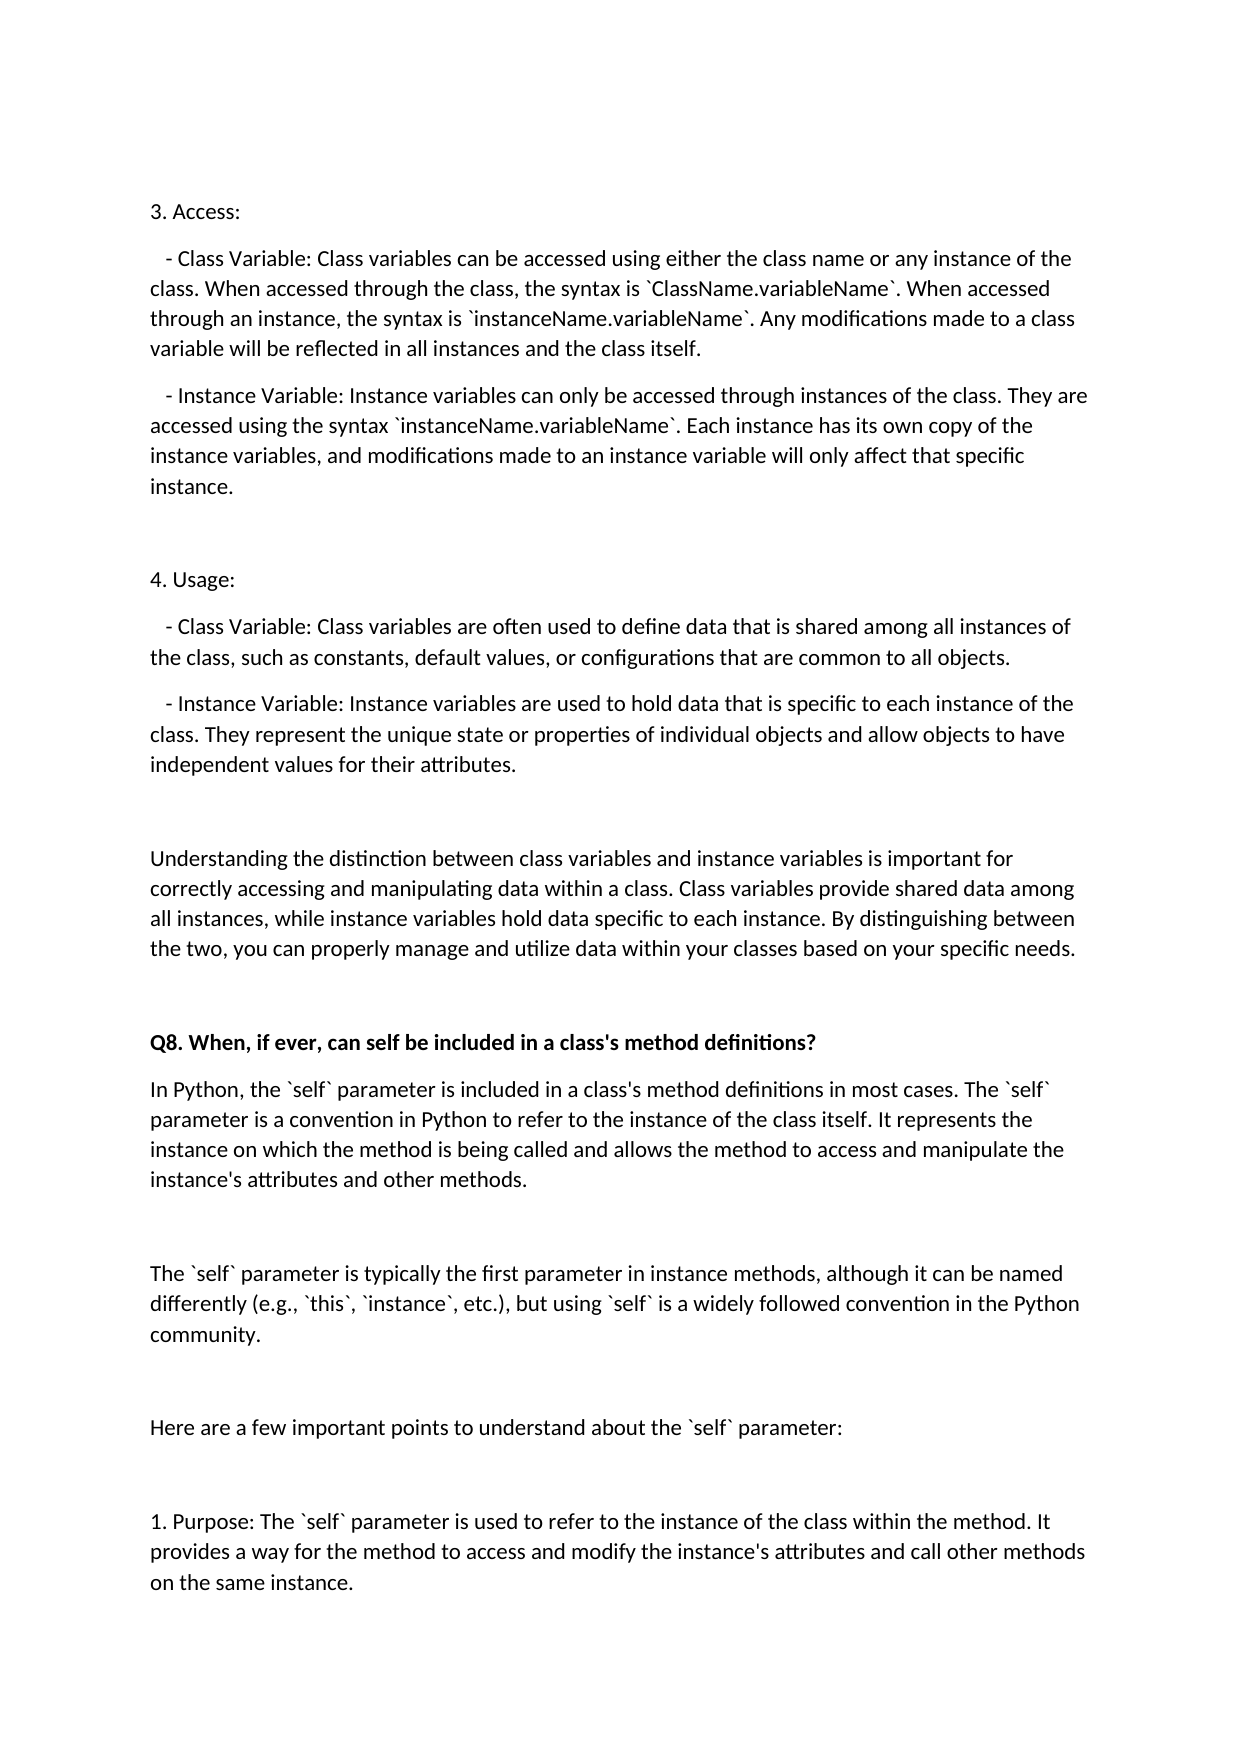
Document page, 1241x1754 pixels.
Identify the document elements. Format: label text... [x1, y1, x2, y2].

text Here are a few important points to understand about the `self` parameter: [150, 1413, 1090, 1442]
text - Instance Variable: Instance variables can only be accessed through instances of the class. They are accessed using the syntax `instanceName.variableName`. Each instance has its own copy of the instance variables, and modifications made to an instance variable will only affect that specific instance. [150, 381, 1090, 500]
text - Class Variable: Class variables can be accessed using either the class name or any instance of the class. When accessed through the class, the syntax is `ClassName.variableName`. When accessed through an instance, the syntax is `instanceName.variableName`. Any modifications made to a class variable will be reflected in all instances and the class itself. [150, 244, 1090, 362]
text In Python, the `self` parameter is included in a class's method definitions in most cases. The `self` parameter is a convention in Python to refer to the instance of the class itself. It represents the instance on which the method is being called and allows the method to access and manipulate the instance's attributes and other methods. [150, 1075, 1090, 1194]
text 4. Usage: [150, 566, 1090, 594]
text The `self` parameter is typically the first parameter in instance methods, although it can be named differently (e.g., `this`, `instance`, etc.), but using `self` is a widely followed convention in the Python community. [150, 1259, 1090, 1348]
text Q8. When, if ever, can self be included in a class's method definitions? [150, 1028, 1090, 1056]
text 1. Purpose: The `self` parameter is used to refer to the instance of the class within the method. It provides a way for the method to access and modify the instance's attributes and call other methods on the same instance. [150, 1507, 1090, 1596]
text Understanding the distinction between class variables and instance variables is important for correctly accessing and manipulating data within a class. Class variables provide shared data among all instances, while instance variables hold data specific to each instance. By distinguishing between the two, you can properly manage and utilize data within your classes based on your specific needs. [150, 844, 1090, 962]
text - Class Variable: Class variables are often used to define data that is shared among all instances of the class, such as constants, default values, or configurations that are common to all objects. [150, 612, 1090, 671]
text - Instance Variable: Instance variables are used to hold data that is specific to each instance of the class. They represent the unique state or properties of individual objects and allow objects to have independent values for their attributes. [150, 689, 1090, 778]
text 3. Access: [150, 197, 1090, 225]
